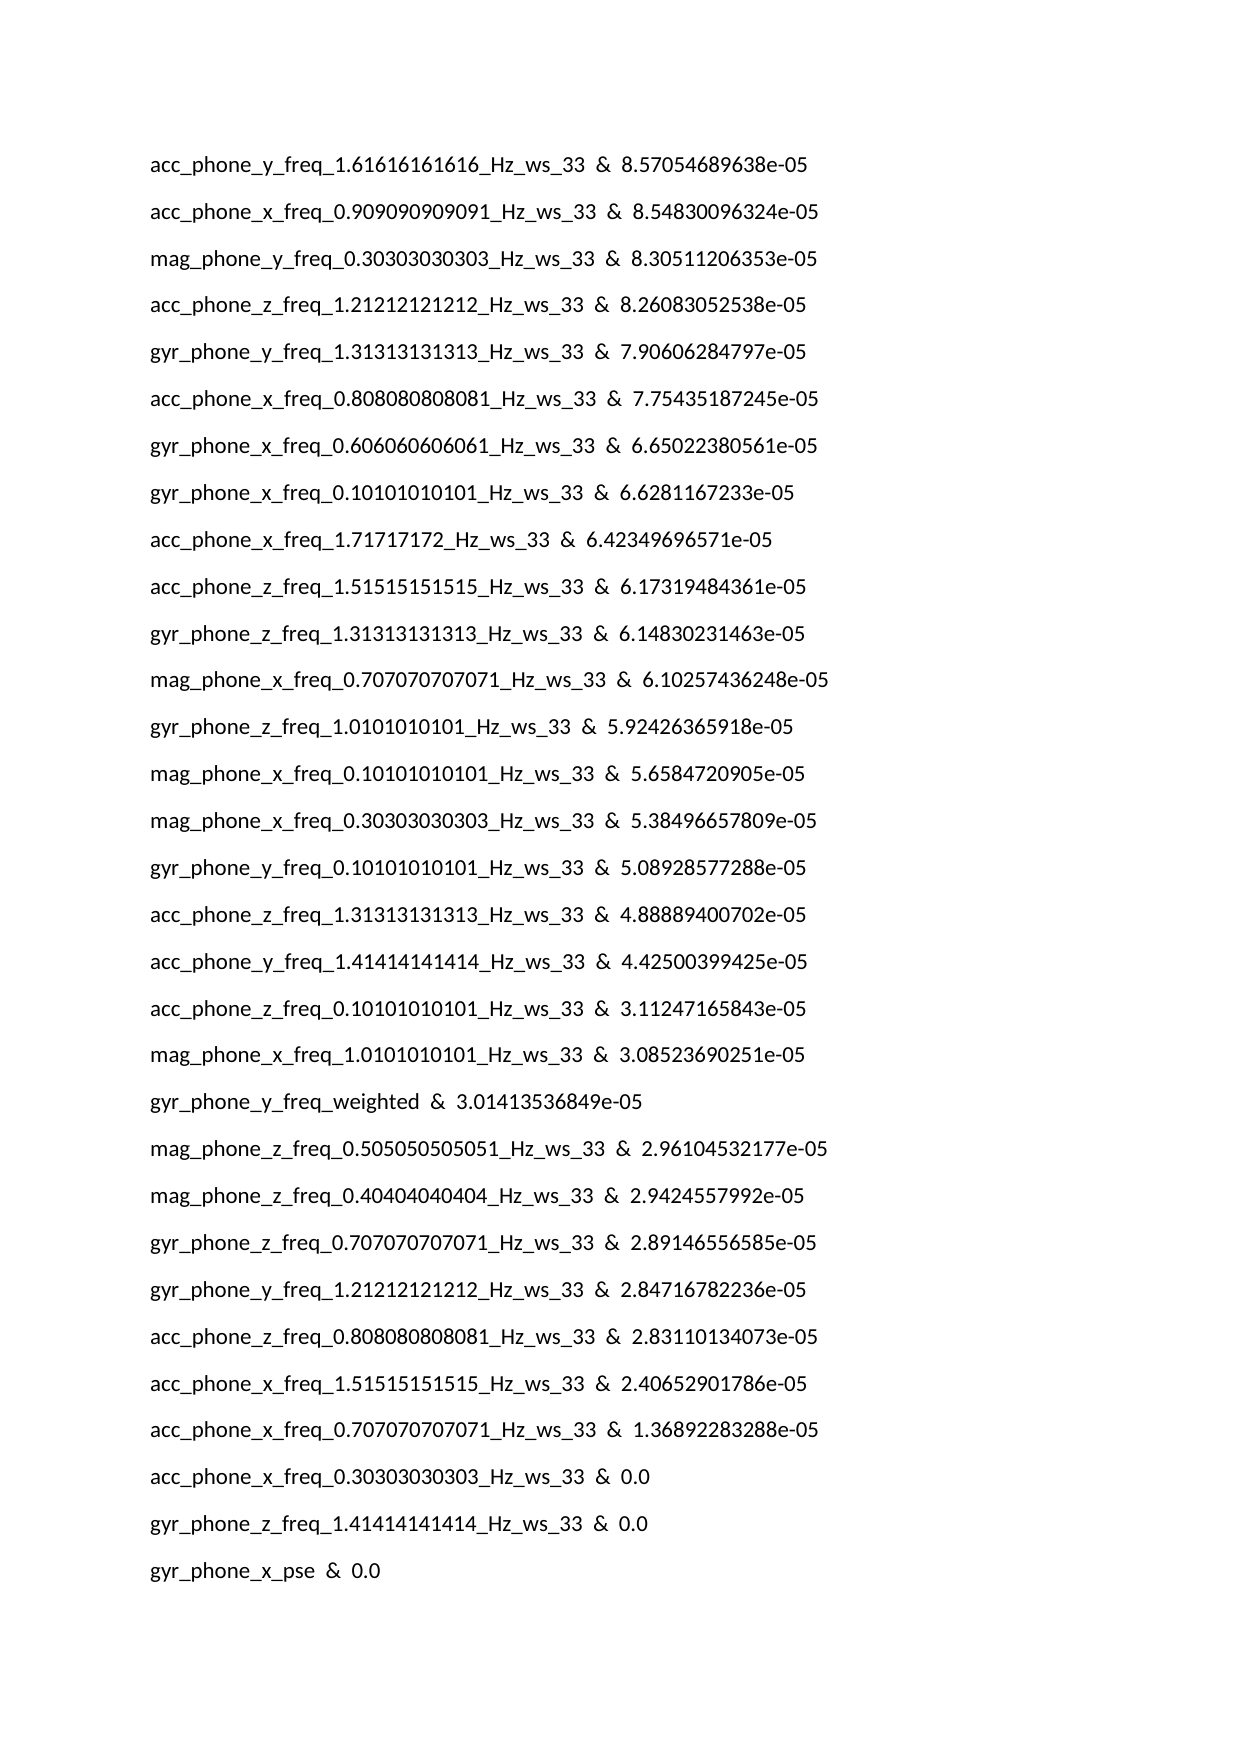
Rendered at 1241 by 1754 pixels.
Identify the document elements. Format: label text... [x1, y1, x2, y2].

text acc_phone_z_freq_0.808080808081_Hz_ws_33 & 2.83110134073e-05 [150, 1322, 1090, 1350]
text acc_phone_x_freq_1.71717172_Hz_ws_33 & 6.42349696571e-05 [150, 525, 1090, 553]
text acc_phone_z_freq_1.21212121212_Hz_ws_33 & 8.26083052538e-05 [150, 291, 1090, 319]
text mag_phone_x_freq_0.10101010101_Hz_ws_33 & 5.6584720905e-05 [150, 759, 1090, 787]
text mag_phone_x_freq_1.0101010101_Hz_ws_33 & 3.08523690251e-05 [150, 1041, 1090, 1069]
text acc_phone_x_freq_0.30303030303_Hz_ws_33 & 0.0 [150, 1462, 1090, 1491]
text acc_phone_x_freq_0.909090909091_Hz_ws_33 & 8.54830096324e-05 [150, 197, 1090, 225]
text gyr_phone_z_freq_1.41414141414_Hz_ws_33 & 0.0 [150, 1509, 1090, 1537]
text gyr_phone_x_pse & 0.0 [150, 1556, 1090, 1584]
text gyr_phone_z_freq_1.31313131313_Hz_ws_33 & 6.14830231463e-05 [150, 619, 1090, 647]
text mag_phone_z_freq_0.40404040404_Hz_ws_33 & 2.9424557992e-05 [150, 1181, 1090, 1209]
text acc_phone_z_freq_0.10101010101_Hz_ws_33 & 3.11247165843e-05 [150, 994, 1090, 1022]
text gyr_phone_y_freq_1.31313131313_Hz_ws_33 & 7.90606284797e-05 [150, 337, 1090, 366]
text acc_phone_x_freq_0.808080808081_Hz_ws_33 & 7.75435187245e-05 [150, 384, 1090, 412]
text acc_phone_z_freq_1.51515151515_Hz_ws_33 & 6.17319484361e-05 [150, 572, 1090, 600]
text gyr_phone_z_freq_1.0101010101_Hz_ws_33 & 5.92426365918e-05 [150, 712, 1090, 741]
text acc_phone_x_freq_1.51515151515_Hz_ws_33 & 2.40652901786e-05 [150, 1369, 1090, 1397]
text acc_phone_x_freq_0.707070707071_Hz_ws_33 & 1.36892283288e-05 [150, 1416, 1090, 1444]
text mag_phone_x_freq_0.30303030303_Hz_ws_33 & 5.38496657809e-05 [150, 806, 1090, 834]
text mag_phone_x_freq_0.707070707071_Hz_ws_33 & 6.10257436248e-05 [150, 666, 1090, 694]
text gyr_phone_x_freq_0.606060606061_Hz_ws_33 & 6.65022380561e-05 [150, 431, 1090, 459]
text gyr_phone_y_freq_1.21212121212_Hz_ws_33 & 2.84716782236e-05 [150, 1275, 1090, 1303]
text gyr_phone_y_freq_weighted & 3.01413536849e-05 [150, 1087, 1090, 1116]
text gyr_phone_x_freq_0.10101010101_Hz_ws_33 & 6.6281167233e-05 [150, 478, 1090, 506]
text mag_phone_y_freq_0.30303030303_Hz_ws_33 & 8.30511206353e-05 [150, 244, 1090, 272]
text gyr_phone_z_freq_0.707070707071_Hz_ws_33 & 2.89146556585e-05 [150, 1228, 1090, 1256]
text mag_phone_z_freq_0.505050505051_Hz_ws_33 & 2.96104532177e-05 [150, 1134, 1090, 1162]
text acc_phone_z_freq_1.31313131313_Hz_ws_33 & 4.88889400702e-05 [150, 900, 1090, 928]
text acc_phone_y_freq_1.61616161616_Hz_ws_33 & 8.57054689638e-05 [150, 150, 1090, 178]
text gyr_phone_y_freq_0.10101010101_Hz_ws_33 & 5.08928577288e-05 [150, 853, 1090, 881]
text acc_phone_y_freq_1.41414141414_Hz_ws_33 & 4.42500399425e-05 [150, 947, 1090, 975]
